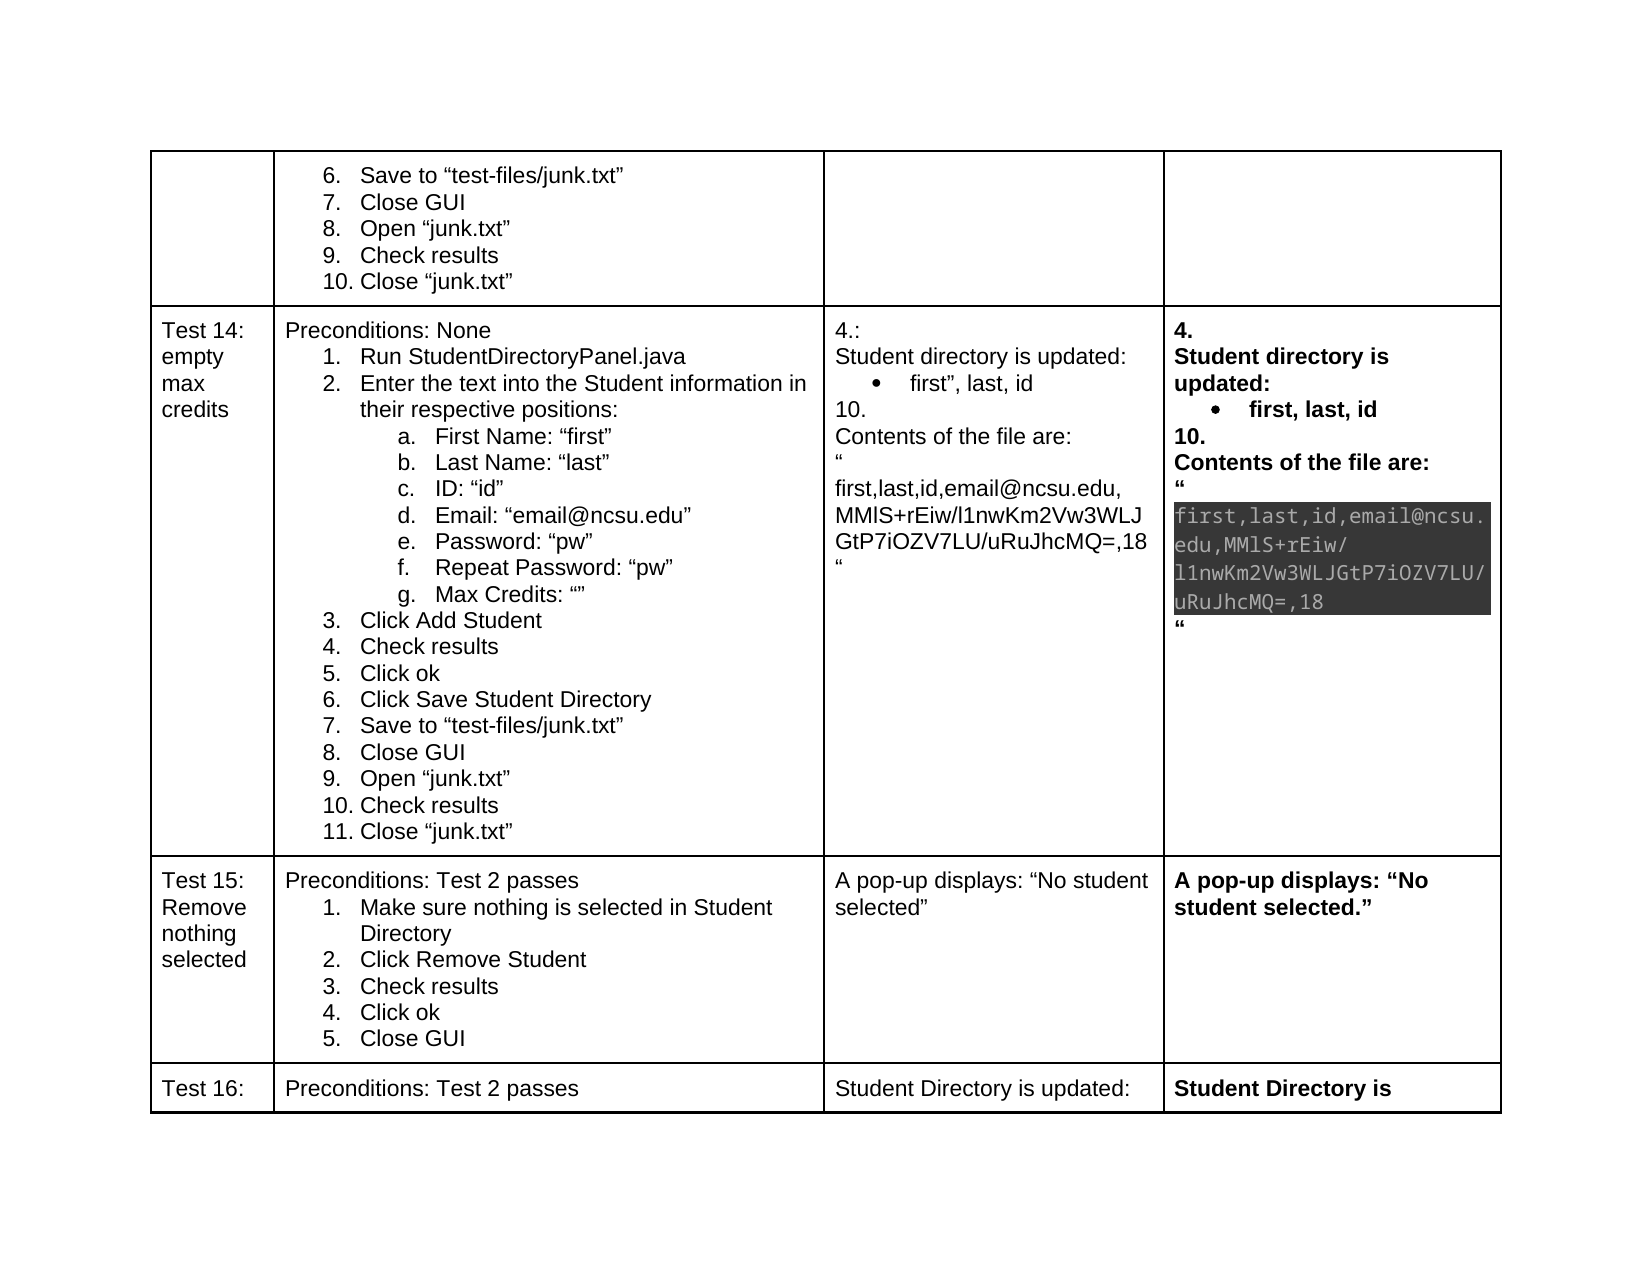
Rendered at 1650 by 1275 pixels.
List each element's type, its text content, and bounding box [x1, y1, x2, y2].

table_cell Preconditions: None Run StudentDirectoryPanel.java Enter the text into the Student information in their respective positions: First Name: “first” Last Name: “last” ID: “id” Email: “email@ncsu.edu” Password: “pw” Repeat Password: “pw” Max Credits: “” Click Add Student Check results Click ok Click Save Student Directory Save to “test-files/junk.txt” Close GUI Open “junk.txt” Check results Close “junk.txt” [275, 307, 823, 855]
table_cell Test 15: Remove nothing selected [152, 857, 273, 1062]
table_cell Test 14: empty max credits [152, 307, 273, 855]
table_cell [825, 1064, 1163, 1111]
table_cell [1165, 1064, 1500, 1111]
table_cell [152, 152, 273, 305]
table_cell 4.: Student directory is updated: first”, last, id 10. Contents of the file are: “ first,last,id,email@ncsu.edu, MMlS+rEiw/l1nwKm2Vw3WLJGtP7iOZV7LU/uRuJhcMQ=,18 “ [825, 307, 1163, 855]
table_cell 4. Student directory is updated: first, last, id 10. Contents of the file are: “ first,last,id,email@ncsu.edu,MMlS+rEiw/l1nwKm2Vw3WLJGtP7iOZV7LU/uRuJhcMQ=,18 “ [1165, 307, 1500, 855]
table_cell Preconditions: Test 2 passes Make sure nothing is selected in Student Directory Click Remove Student Check results Click ok Close GUI [275, 857, 823, 1062]
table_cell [1165, 152, 1500, 305]
table_cell Test 16: Remove [152, 1064, 273, 1111]
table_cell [825, 152, 1163, 305]
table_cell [275, 1064, 823, 1111]
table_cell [275, 152, 823, 305]
table_cell A pop-up displays: “No student selected” [825, 857, 1163, 1062]
table_cell A pop-up displays: “No student selected.” [1165, 857, 1500, 1062]
